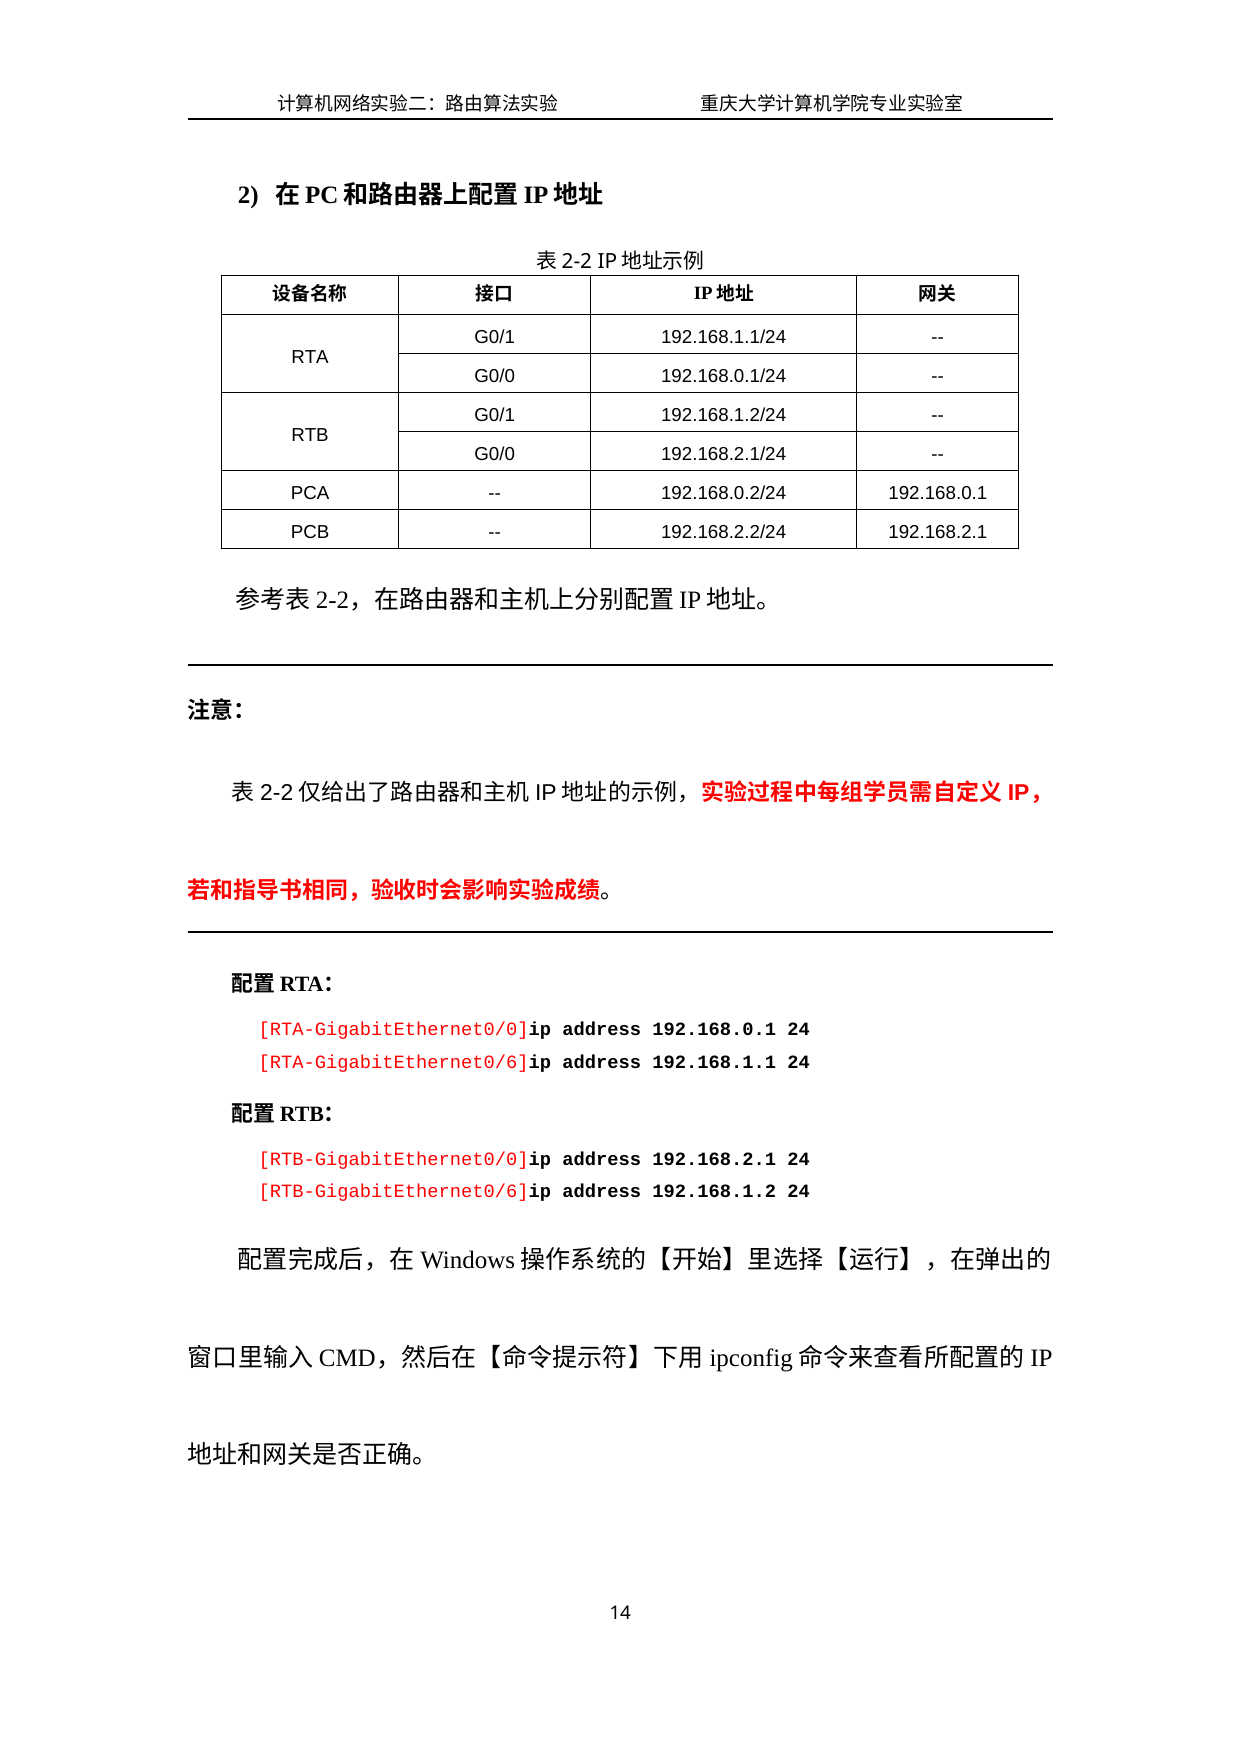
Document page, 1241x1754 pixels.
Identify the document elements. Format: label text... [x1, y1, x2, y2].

text 配置RTB： [187, 1096, 1053, 1128]
table_cell G0/0 [399, 354, 590, 392]
table_cell -- [857, 315, 1018, 353]
text [RTB-GigabitEthernet0/6]ip address 192.168.1.2 24 [258, 1176, 1053, 1209]
table_cell -- [857, 354, 1018, 392]
subtitle 在PC和路由器上配置IP地址 [187, 160, 1053, 225]
table_cell -- [399, 510, 590, 547]
table_cell RTA [222, 315, 398, 392]
table_cell G0/1 [399, 393, 590, 431]
list 配置完成后，在Windows操作系统的【开始】里选择【运行】，在弹出的窗口里输入CMD，然后在【命令提示符】下用ipconfig命令来查看所配置的IP地址和网关是否正确。 [187, 1225, 1053, 1485]
text [RTA-GigabitEthernet0/6]ip address 192.168.1.1 24 [258, 1047, 1053, 1079]
table_cell G0/0 [399, 432, 590, 470]
text [RTA-GigabitEthernet0/0]ip address 192.168.0.1 24 [258, 1014, 1053, 1047]
table_cell 192.168.2.1 [857, 510, 1018, 547]
text [RTB-GigabitEthernet0/0]ip address 192.168.2.1 24 [258, 1144, 1053, 1176]
table_header 网关 [857, 276, 1018, 314]
table_cell 192.168.0.2/24 [591, 471, 856, 508]
table_header IP地址 [591, 276, 856, 314]
table_header 接口 [399, 276, 590, 314]
table_cell 192.168.0.1 [857, 471, 1018, 508]
table_cell 192.168.2.2/24 [591, 510, 856, 547]
table_cell -- [399, 471, 590, 508]
table_cell -- [857, 432, 1018, 470]
table_cell 192.168.1.2/24 [591, 393, 856, 431]
table_cell -- [857, 393, 1018, 431]
table_cell 192.168.1.1/24 [591, 315, 856, 353]
table_cell PCA [222, 471, 398, 508]
table_cell 192.168.0.1/24 [591, 354, 856, 392]
table_cell 192.168.2.1/24 [591, 432, 856, 470]
table_header 设备名称 [222, 276, 398, 314]
table_cell RTB [222, 393, 398, 470]
text 配置RTA： [187, 966, 1053, 998]
table_cell G0/1 [399, 315, 590, 353]
table_cell PCB [222, 510, 398, 547]
subtitle 注意： [187, 665, 1053, 742]
